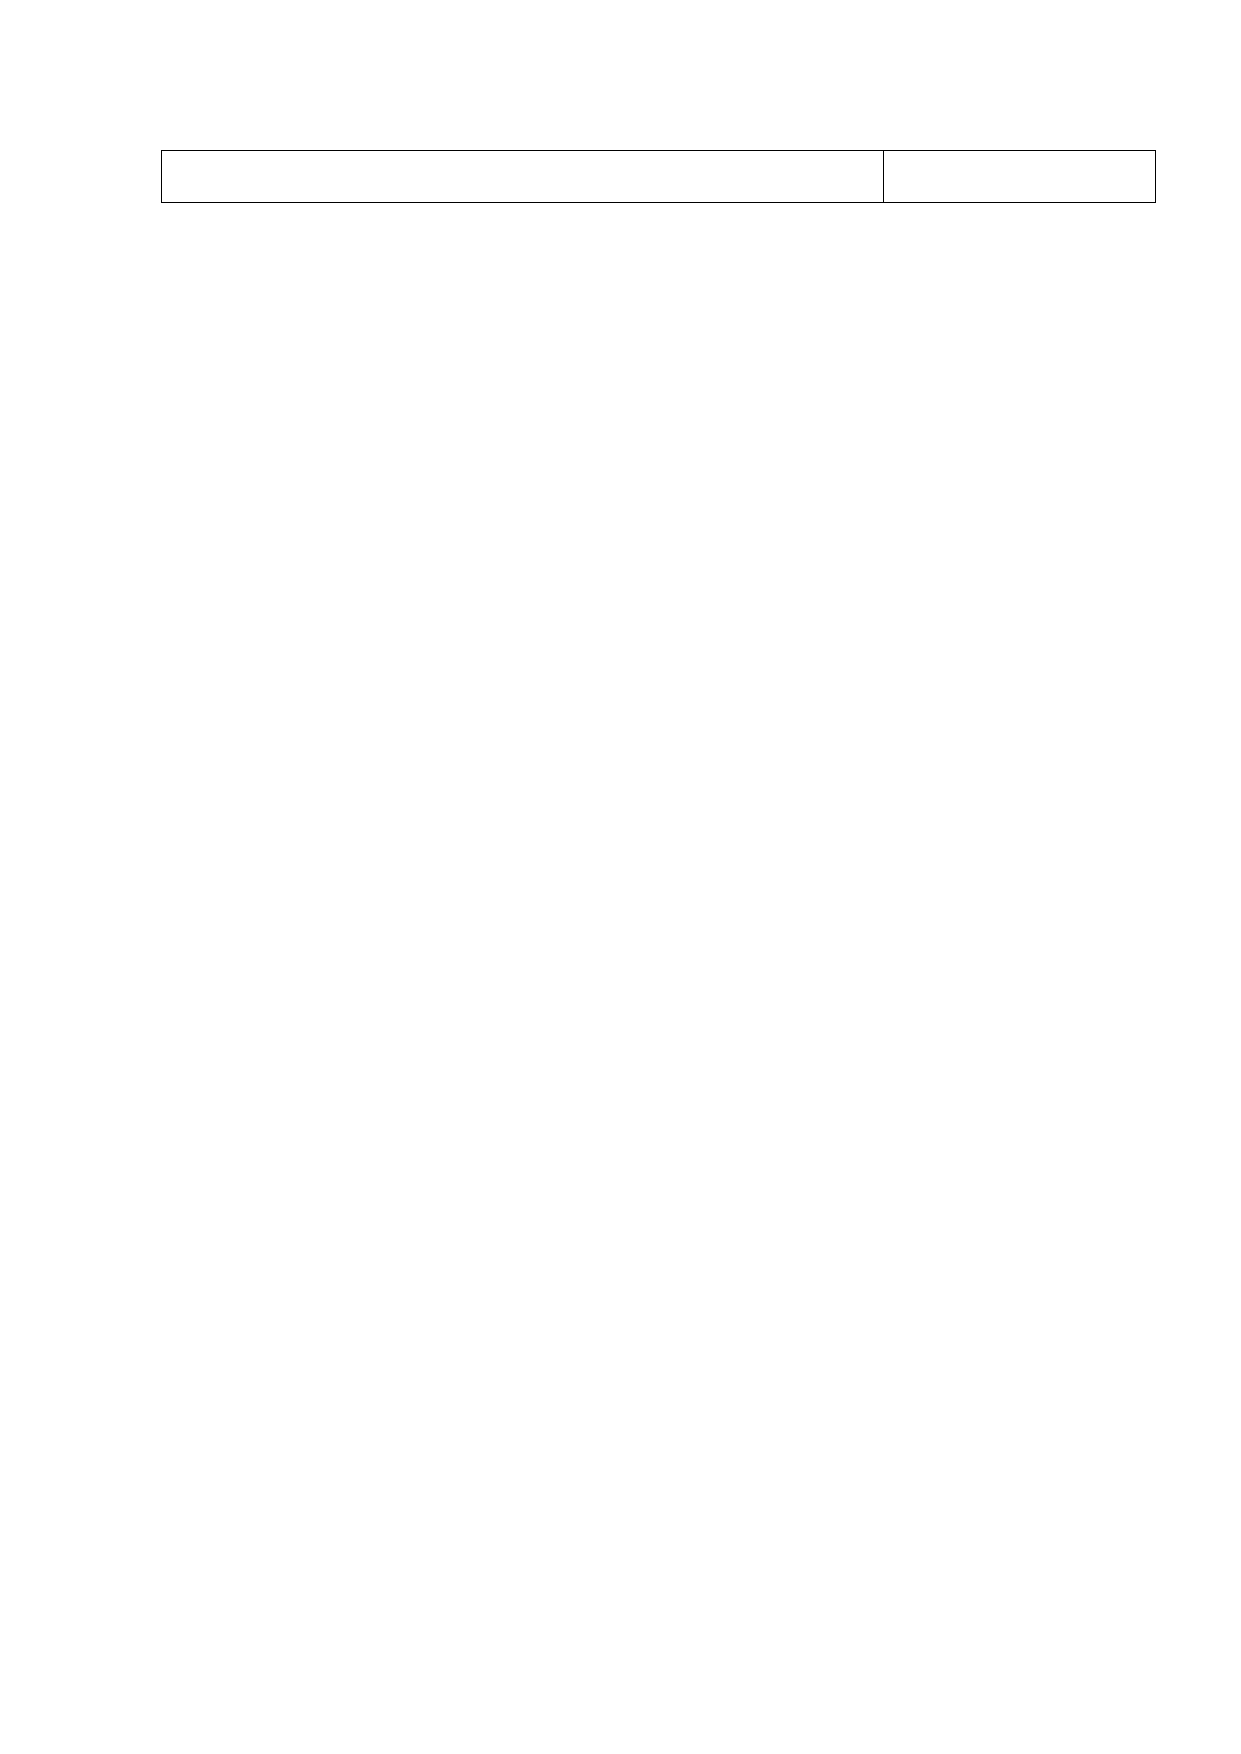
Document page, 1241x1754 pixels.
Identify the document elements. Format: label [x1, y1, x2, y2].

table_cell [884, 151, 1155, 202]
table_cell [162, 151, 883, 202]
